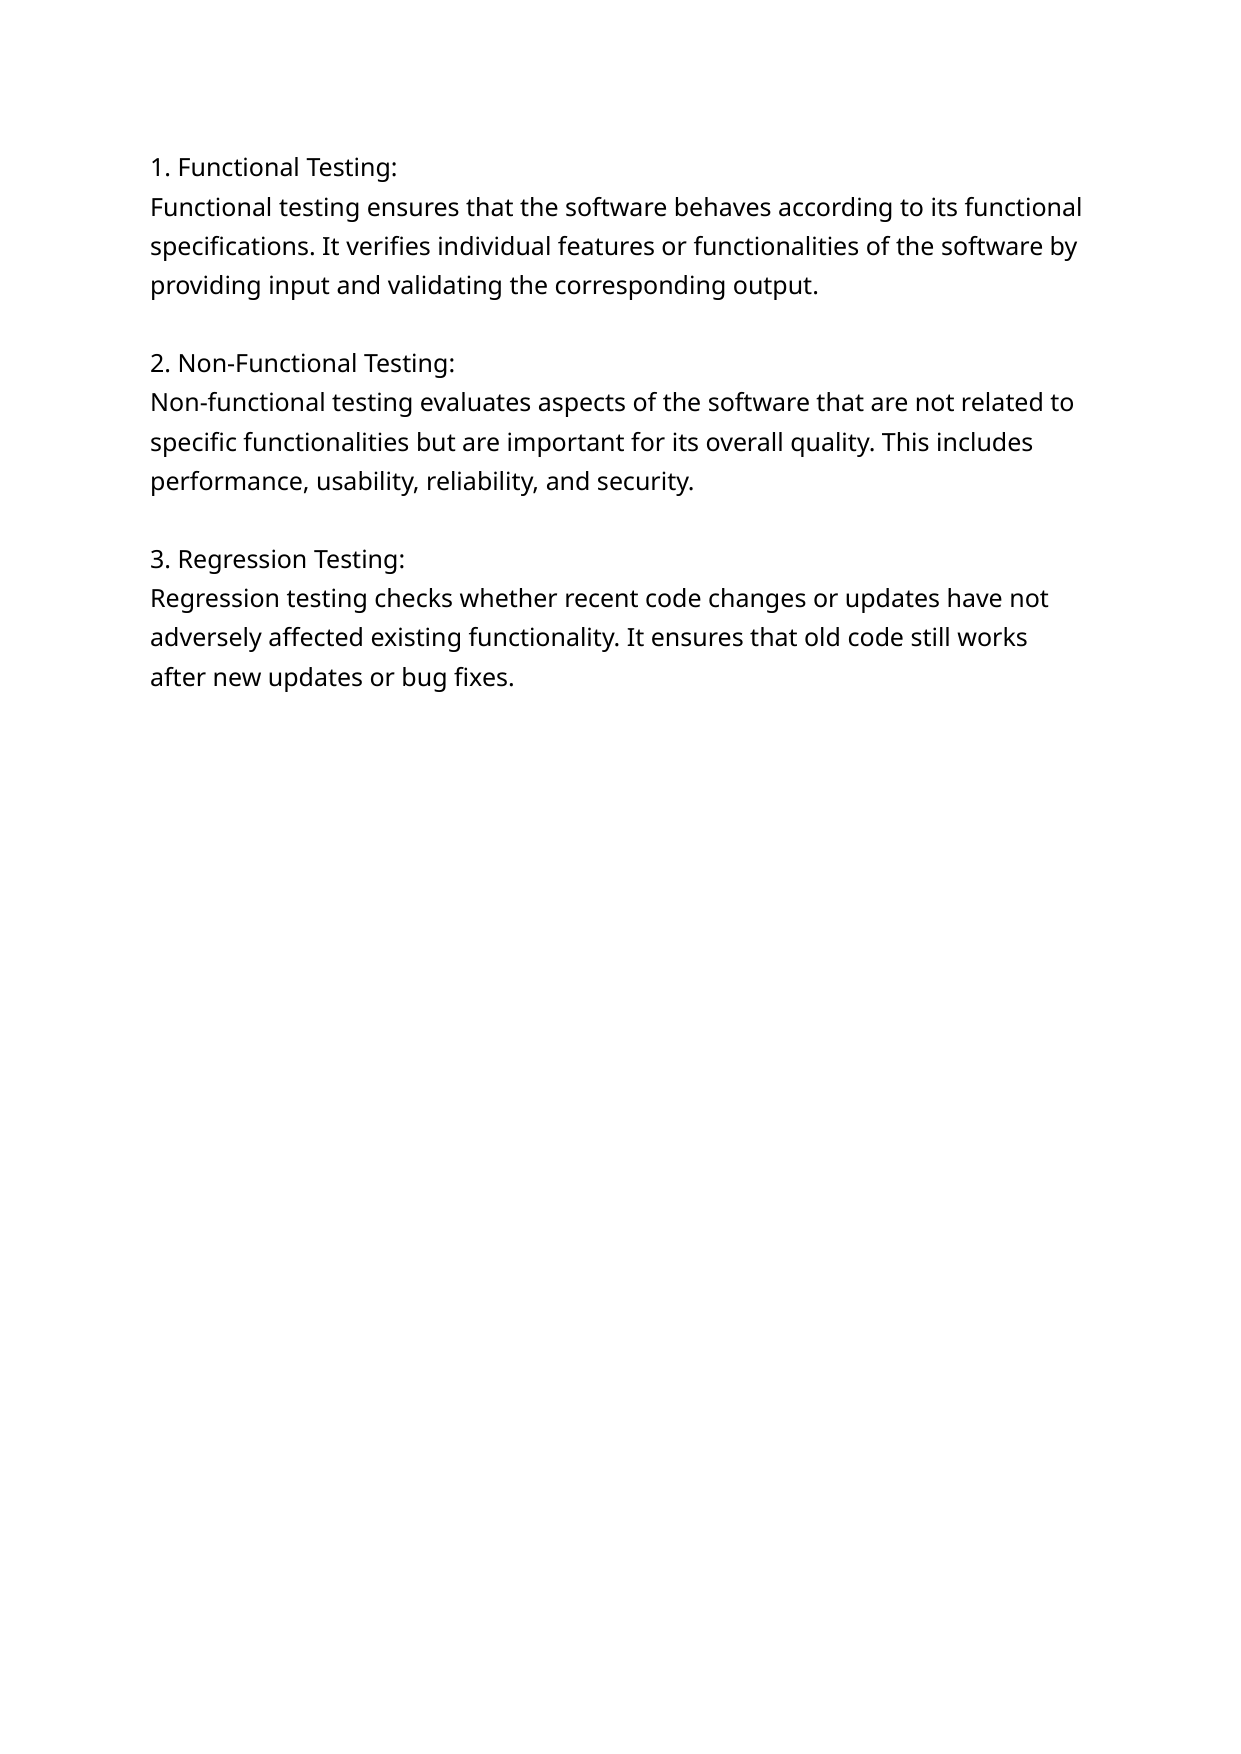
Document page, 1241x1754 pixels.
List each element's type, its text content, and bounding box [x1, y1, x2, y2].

text Regression testing checks whether recent code changes or updates have not adversely affected existing functionality. It ensures that old code still works after new updates or bug fixes. [150, 581, 1090, 693]
text Functional testing ensures that the software behaves according to its functional specifications. It verifies individual features or functionalities of the software by providing input and validating the corresponding output. [150, 189, 1090, 302]
text Non-functional testing evaluates aspects of the software that are not related to specific functionalities but are important for its overall quality. This includes performance, usability, reliability, and security. [150, 385, 1090, 497]
text 1. Functional Testing: [150, 150, 1090, 184]
text 3. Regression Testing: [150, 542, 1090, 576]
text 2. Non-Functional Testing: [150, 346, 1090, 380]
